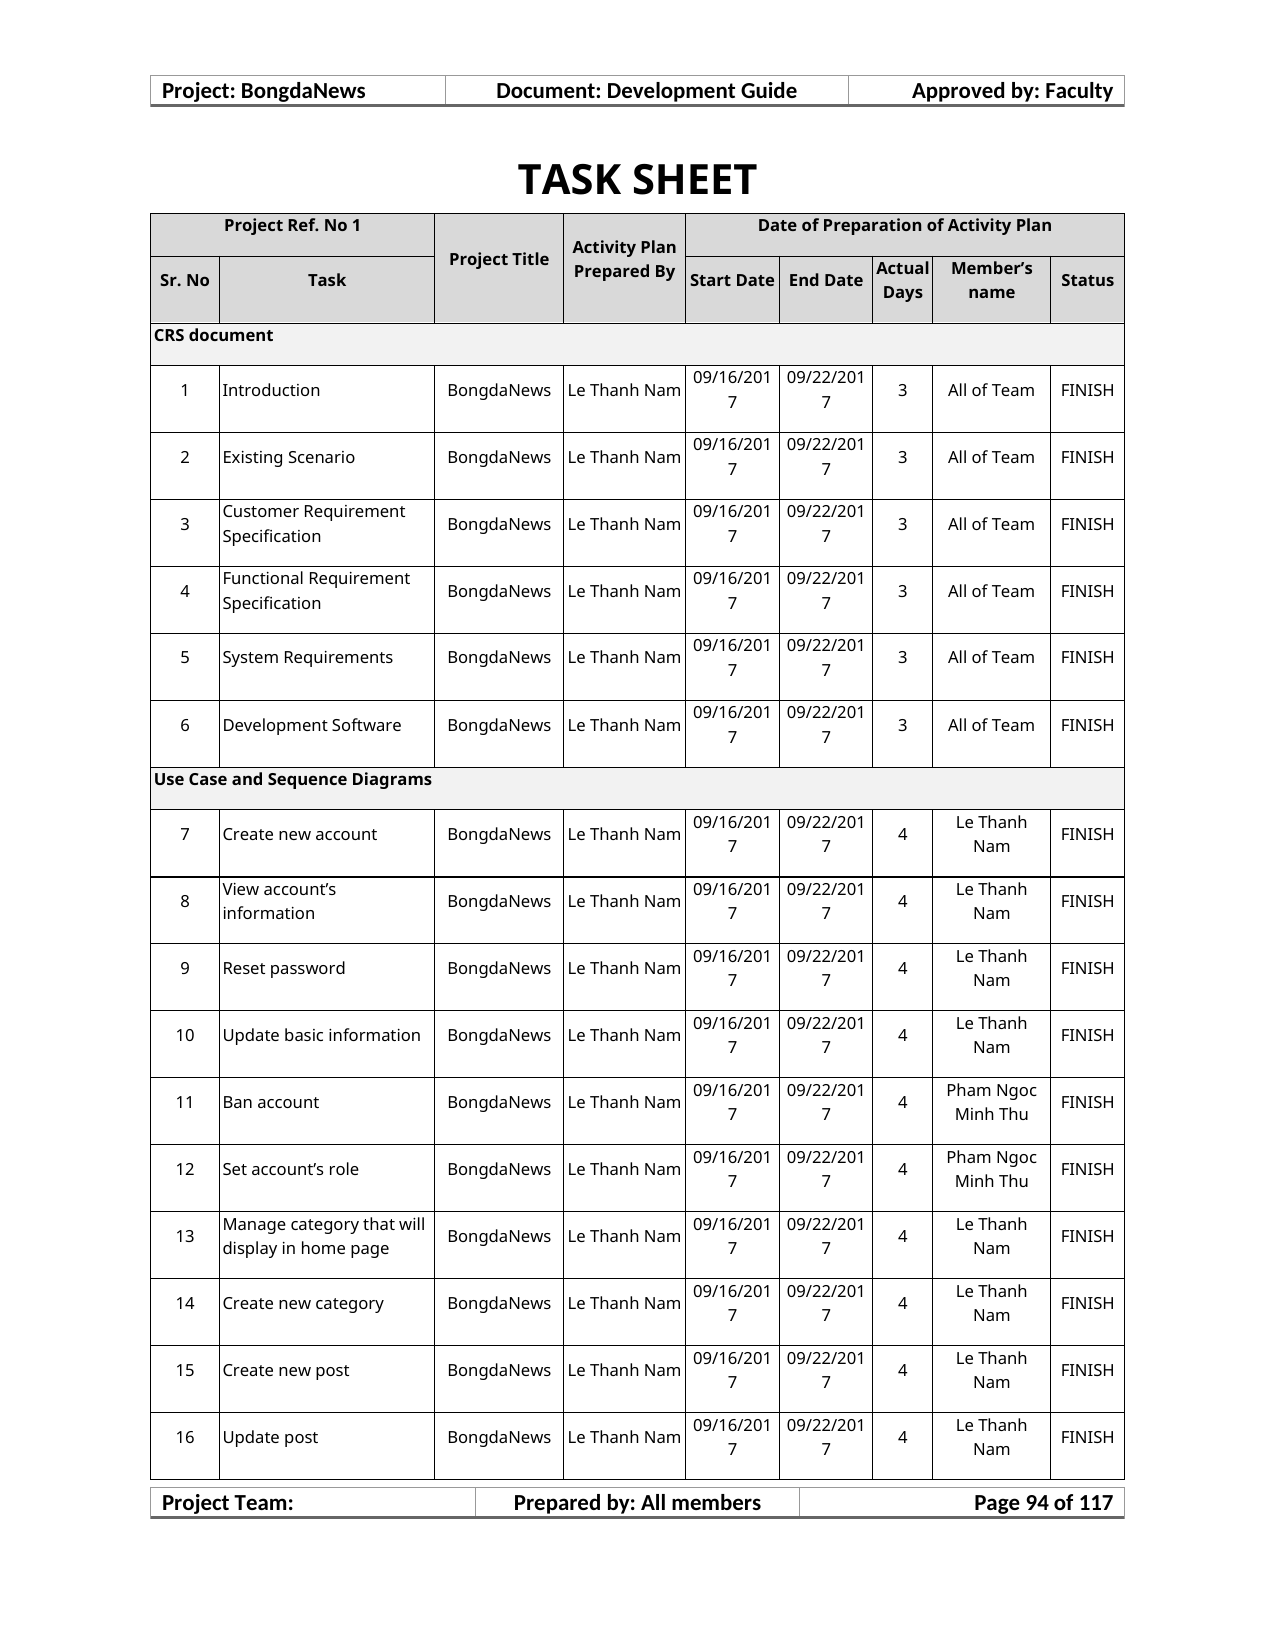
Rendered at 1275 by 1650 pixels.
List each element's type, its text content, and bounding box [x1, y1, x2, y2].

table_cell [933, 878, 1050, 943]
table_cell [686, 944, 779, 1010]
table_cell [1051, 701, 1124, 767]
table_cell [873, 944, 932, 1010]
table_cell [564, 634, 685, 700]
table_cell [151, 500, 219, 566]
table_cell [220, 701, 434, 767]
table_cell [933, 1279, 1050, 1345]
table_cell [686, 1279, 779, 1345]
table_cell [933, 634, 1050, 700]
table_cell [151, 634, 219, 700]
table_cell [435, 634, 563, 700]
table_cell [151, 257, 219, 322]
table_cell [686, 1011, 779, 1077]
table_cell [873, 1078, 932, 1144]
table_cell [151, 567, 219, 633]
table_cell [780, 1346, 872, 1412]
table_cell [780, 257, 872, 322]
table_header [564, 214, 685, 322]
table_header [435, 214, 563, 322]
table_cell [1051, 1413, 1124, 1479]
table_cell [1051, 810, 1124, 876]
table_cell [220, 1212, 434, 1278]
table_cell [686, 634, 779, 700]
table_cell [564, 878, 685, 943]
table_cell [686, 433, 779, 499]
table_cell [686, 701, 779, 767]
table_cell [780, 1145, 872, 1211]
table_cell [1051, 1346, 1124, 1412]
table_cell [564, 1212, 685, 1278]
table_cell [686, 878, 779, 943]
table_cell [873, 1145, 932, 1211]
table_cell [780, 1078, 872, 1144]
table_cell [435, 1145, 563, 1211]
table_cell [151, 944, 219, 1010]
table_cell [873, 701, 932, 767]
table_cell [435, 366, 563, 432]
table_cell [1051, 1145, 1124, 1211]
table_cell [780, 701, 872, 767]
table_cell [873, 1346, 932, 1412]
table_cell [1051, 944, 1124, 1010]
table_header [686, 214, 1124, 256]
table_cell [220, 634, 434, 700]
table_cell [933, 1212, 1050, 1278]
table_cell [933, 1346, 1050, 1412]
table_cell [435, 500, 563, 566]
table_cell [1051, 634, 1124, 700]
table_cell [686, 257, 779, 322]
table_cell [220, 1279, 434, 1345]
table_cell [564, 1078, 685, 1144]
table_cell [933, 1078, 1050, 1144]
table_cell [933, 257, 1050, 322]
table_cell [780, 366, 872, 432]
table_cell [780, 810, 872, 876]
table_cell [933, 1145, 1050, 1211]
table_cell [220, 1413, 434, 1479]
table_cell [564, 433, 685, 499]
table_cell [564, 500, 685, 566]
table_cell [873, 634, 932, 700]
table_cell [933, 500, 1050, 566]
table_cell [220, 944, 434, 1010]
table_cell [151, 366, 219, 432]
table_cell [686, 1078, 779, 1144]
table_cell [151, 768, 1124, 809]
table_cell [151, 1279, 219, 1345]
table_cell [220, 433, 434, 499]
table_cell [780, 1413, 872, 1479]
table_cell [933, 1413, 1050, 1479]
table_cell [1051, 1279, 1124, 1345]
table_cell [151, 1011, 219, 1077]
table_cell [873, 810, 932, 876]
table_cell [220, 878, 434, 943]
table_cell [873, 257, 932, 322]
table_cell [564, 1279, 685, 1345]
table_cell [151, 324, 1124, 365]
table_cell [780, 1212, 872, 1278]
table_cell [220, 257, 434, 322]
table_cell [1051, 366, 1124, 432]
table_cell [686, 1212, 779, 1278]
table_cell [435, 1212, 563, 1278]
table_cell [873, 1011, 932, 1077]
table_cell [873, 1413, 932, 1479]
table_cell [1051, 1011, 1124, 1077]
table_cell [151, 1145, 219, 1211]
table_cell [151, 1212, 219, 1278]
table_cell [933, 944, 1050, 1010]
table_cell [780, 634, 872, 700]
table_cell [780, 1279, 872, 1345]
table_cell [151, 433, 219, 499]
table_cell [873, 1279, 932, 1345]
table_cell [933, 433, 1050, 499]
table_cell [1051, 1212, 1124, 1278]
subtitle TASK SHEET [150, 150, 1125, 207]
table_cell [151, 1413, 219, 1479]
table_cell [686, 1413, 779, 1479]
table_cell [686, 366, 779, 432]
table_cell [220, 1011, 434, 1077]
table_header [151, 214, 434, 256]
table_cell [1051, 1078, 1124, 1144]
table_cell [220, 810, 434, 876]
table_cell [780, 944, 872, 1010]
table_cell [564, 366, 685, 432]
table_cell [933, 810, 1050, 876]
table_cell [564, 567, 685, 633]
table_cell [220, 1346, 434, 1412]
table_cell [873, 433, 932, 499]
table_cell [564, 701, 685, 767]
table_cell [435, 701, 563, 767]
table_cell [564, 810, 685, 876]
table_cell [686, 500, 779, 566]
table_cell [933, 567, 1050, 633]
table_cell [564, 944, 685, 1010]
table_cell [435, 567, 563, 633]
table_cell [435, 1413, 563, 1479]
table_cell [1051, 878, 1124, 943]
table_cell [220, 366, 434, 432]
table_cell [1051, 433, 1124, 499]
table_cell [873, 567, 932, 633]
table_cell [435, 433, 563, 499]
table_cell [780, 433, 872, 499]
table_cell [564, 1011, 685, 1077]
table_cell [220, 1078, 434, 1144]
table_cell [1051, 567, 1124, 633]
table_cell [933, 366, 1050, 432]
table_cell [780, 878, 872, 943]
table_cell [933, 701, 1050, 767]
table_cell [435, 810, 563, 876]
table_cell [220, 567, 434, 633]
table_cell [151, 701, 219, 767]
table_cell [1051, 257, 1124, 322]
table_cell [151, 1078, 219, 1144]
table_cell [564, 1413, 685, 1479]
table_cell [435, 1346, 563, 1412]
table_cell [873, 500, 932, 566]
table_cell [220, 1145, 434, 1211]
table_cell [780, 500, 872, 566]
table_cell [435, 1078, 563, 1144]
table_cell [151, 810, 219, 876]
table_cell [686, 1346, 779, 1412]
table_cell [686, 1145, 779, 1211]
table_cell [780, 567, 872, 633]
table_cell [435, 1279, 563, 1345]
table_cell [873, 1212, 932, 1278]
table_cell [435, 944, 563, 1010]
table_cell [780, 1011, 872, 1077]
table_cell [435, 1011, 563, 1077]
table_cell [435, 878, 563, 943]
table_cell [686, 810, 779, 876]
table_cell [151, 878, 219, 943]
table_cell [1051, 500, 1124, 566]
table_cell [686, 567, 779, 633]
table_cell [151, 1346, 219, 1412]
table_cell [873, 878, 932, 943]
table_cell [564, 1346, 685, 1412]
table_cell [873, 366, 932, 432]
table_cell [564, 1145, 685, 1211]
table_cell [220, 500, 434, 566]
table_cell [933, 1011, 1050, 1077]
